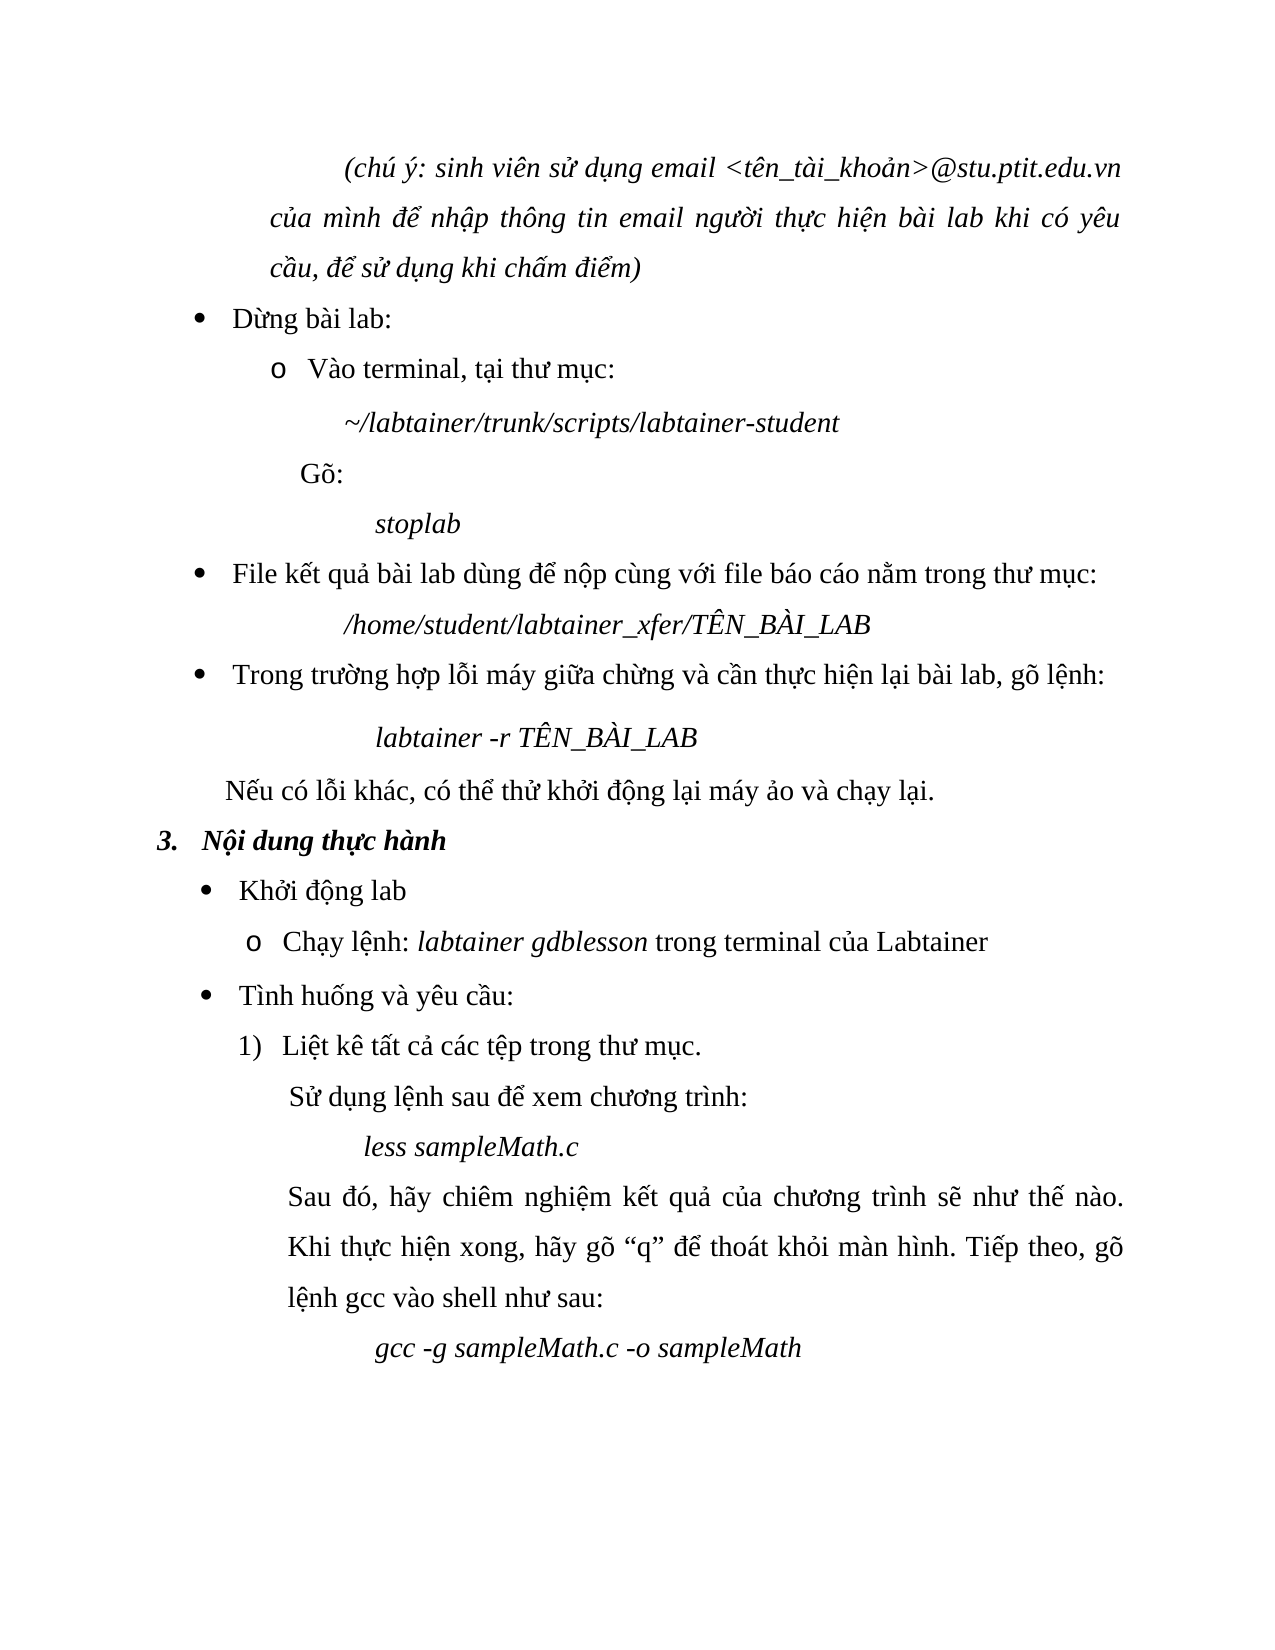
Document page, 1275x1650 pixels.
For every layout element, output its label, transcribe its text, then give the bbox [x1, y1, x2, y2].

list less sampleMath.c [289, 1129, 1125, 1162]
list (chú ý: sinh viên sử dụng email <tên_tài_khoản>@stu.ptit.edu.vn của mình để nhập thông tin email người thực hiện bài lab khi có yêu cầu, để sử dụng khi chấm điểm) [269, 150, 1125, 284]
list Liệt kê tất cả các tệp trong thư mục. [237, 1028, 1125, 1062]
list gcc -g sampleMath.c -o sampleMath [300, 1330, 1125, 1364]
list Trong trường hợp lỗi máy giữa chừng và cần thực hiện lại bài lab, gõ lệnh: [194, 657, 1125, 691]
list Nếu có lỗi khác, có thể thử khởi động lại máy ảo và chạy lại. [150, 773, 1125, 806]
list Vào terminal, tại thư mục: [269, 351, 1125, 387]
list Nội dung thực hành [157, 823, 1125, 857]
list Chạy lệnh: labtainer gdblesson trong terminal của Labtainer [245, 924, 1125, 960]
list ~/labtainer/trunk/scripts/labtainer-student [269, 405, 1125, 439]
list stoplab [300, 506, 1125, 539]
list Sử dụng lệnh sau để xem chương trình: [289, 1079, 1125, 1112]
list File kết quả bài lab dùng để nộp cùng với file báo cáo nằm trong thư mục: [194, 556, 1125, 590]
list Sau đó, hãy chiêm nghiệm kết quả của chương trình sẽ như thế nào. Khi thực hiện xong, hãy gõ “q” để thoát khỏi màn hình. Tiếp theo, gõ lệnh gcc vào shell như sau: [287, 1179, 1125, 1313]
list Khởi động lab [201, 873, 1125, 907]
list Dừng bài lab: [194, 301, 1125, 334]
list Tình huống và yêu cầu: [201, 978, 1125, 1012]
list /home/student/labtainer_xfer/TÊN_BÀI_LAB [269, 607, 1125, 640]
list Gõ: [150, 456, 1125, 489]
text labtainer -r TÊN_BÀI_LAB [300, 720, 1125, 753]
